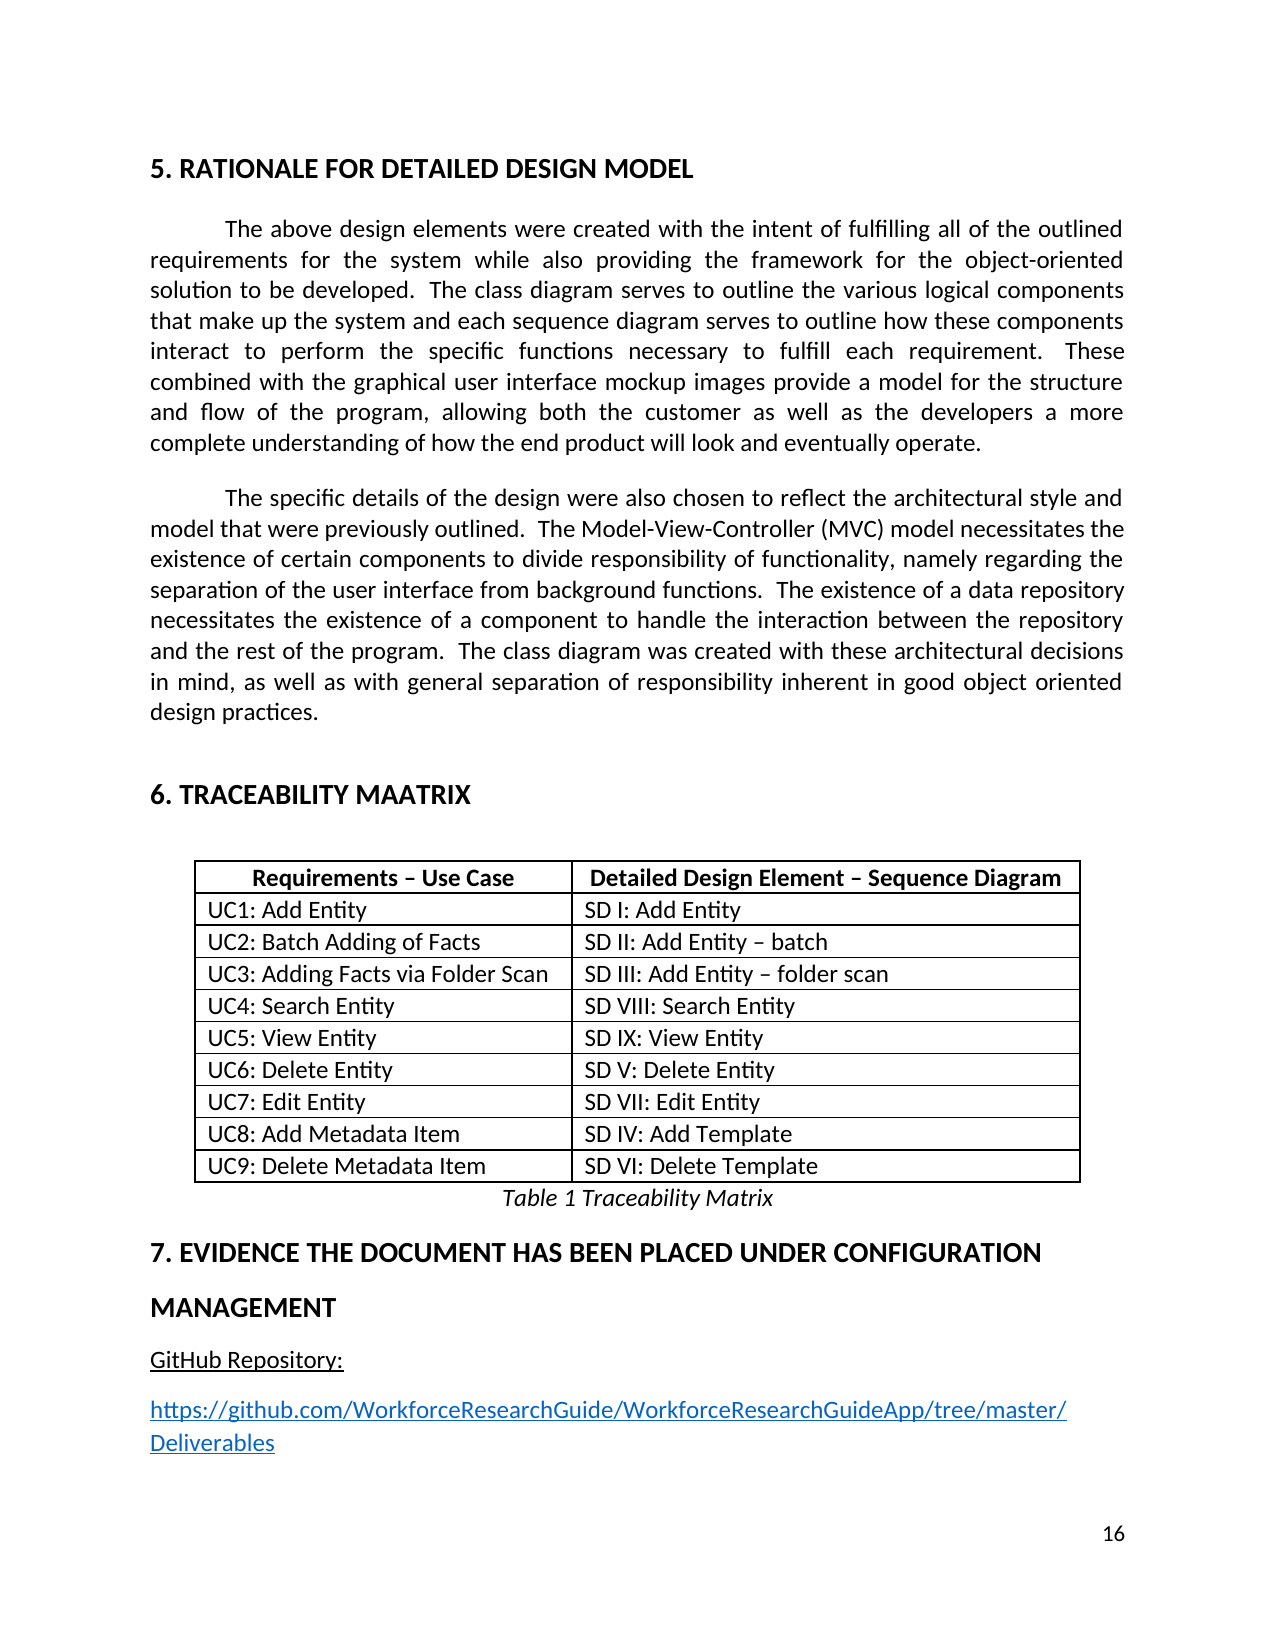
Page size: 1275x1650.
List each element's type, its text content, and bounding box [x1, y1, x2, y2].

table_cell UC7: Edit Entity [196, 1086, 571, 1117]
text 7. EVIDENCE THE DOCUMENT HAS BEEN PLACED UNDER CONFIGURATION [150, 1234, 1125, 1269]
text GitHub Repository: [150, 1344, 1125, 1375]
table_cell SD IX: View Entity [573, 1022, 1079, 1053]
table_cell UC9: Delete Metadata Item [196, 1151, 571, 1181]
text 6. TRACEABILITY MAATRIX [150, 776, 1125, 812]
table_cell UC2: Batch Adding of Facts [196, 926, 571, 956]
text The above design elements were created with the intent of fulfilling all of the outlined requirements for the system while also providing the framework for the object-oriented solution to be developed. The class diagram serves to outline the various logical components that make up the system and each sequence diagram serves to outline how these components interact to perform the specific functions necessary to fulfill each requirement. These combined with the graphical user interface mockup images provide a model for the structure and flow of the program, allowing both the customer as well as the developers a more complete understanding of how the end product will look and eventually operate. [150, 213, 1125, 458]
table_cell SD IV: Add Template [573, 1118, 1079, 1149]
text https://github.com/WorkforceResearchGuide/WorkforceResearchGuideApp/tree/master/Deliverables [150, 1394, 1125, 1457]
table_cell SD III: Add Entity – folder scan [573, 958, 1079, 988]
table_cell SD VI: Delete Template [573, 1151, 1079, 1181]
table_header Requirements – Use Case [196, 862, 571, 892]
table_cell SD V: Delete Entity [573, 1054, 1079, 1085]
table_cell SD VIII: Search Entity [573, 990, 1079, 1021]
table_cell UC6: Delete Entity [196, 1054, 571, 1085]
table_header Detailed Design Element – Sequence Diagram [573, 862, 1079, 892]
text The specific details of the design were also chosen to reflect the architectural style and model that were previously outlined. The Model-View-Controller (MVC) model necessitates the existence of certain components to divide responsibility of functionality, namely regarding the separation of the user interface from background functions. The existence of a data repository necessitates the existence of a component to handle the interaction between the repository and the rest of the program. The class diagram was created with these architectural decisions in mind, as well as with general separation of responsibility inherent in good object oriented design practices. [150, 483, 1125, 727]
text MANAGEMENT [150, 1289, 1125, 1325]
table_cell UC3: Adding Facts via Folder Scan [196, 958, 571, 988]
text 5. RATIONALE FOR DETAILED DESIGN MODEL [150, 150, 1125, 186]
table_cell UC5: View Entity [196, 1022, 571, 1053]
table_cell SD VII: Edit Entity [573, 1086, 1079, 1117]
table_cell UC1: Add Entity [196, 894, 571, 924]
table_cell SD II: Add Entity – batch [573, 926, 1079, 956]
table_cell UC8: Add Metadata Item [196, 1118, 571, 1149]
table_cell UC4: Search Entity [196, 990, 571, 1021]
text Table 1 Traceability Matrix [150, 1183, 1125, 1213]
table_cell SD I: Add Entity [573, 894, 1079, 924]
